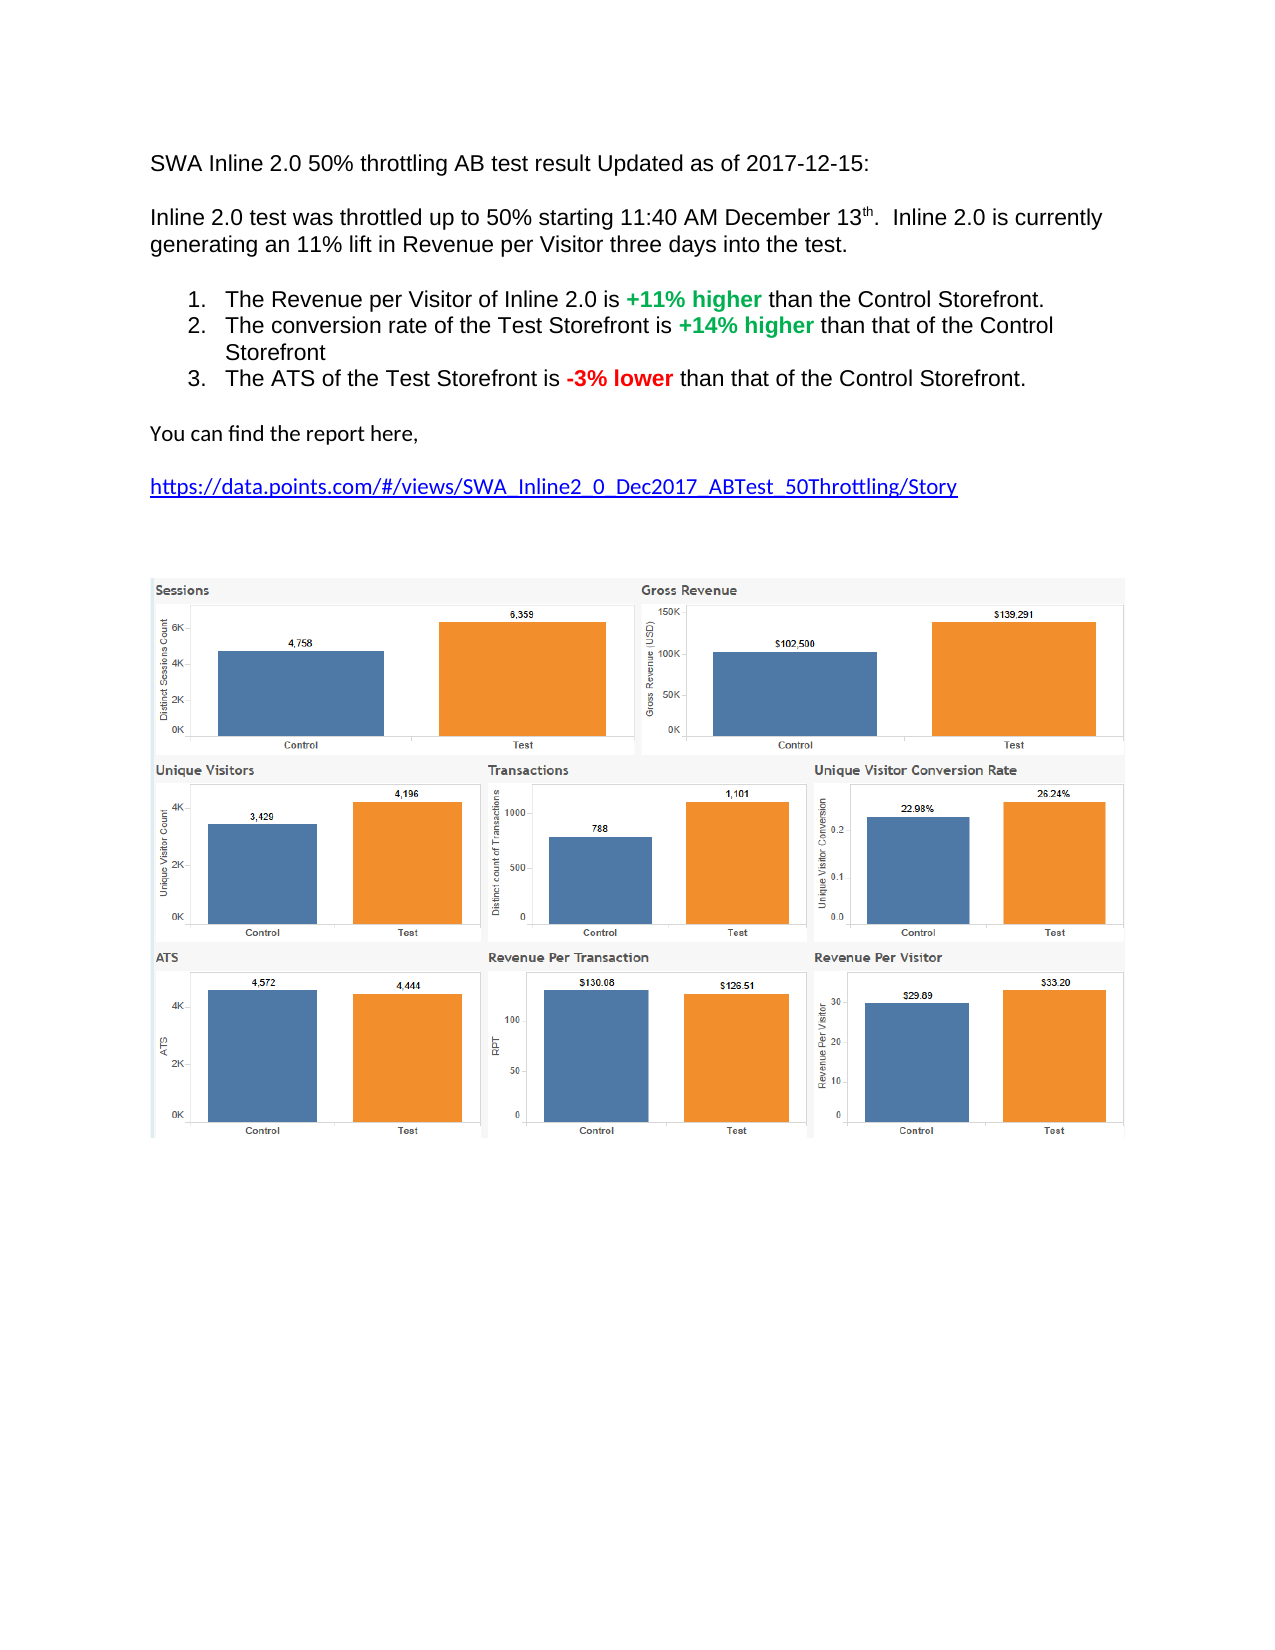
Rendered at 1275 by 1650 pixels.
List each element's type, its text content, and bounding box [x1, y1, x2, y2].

list The conversion rate of the Test Storefront is +14% higher than that of the Control Storefront [187, 312, 1125, 365]
text SWA Inline 2.0 50% throttling AB test result Updated as of 2017-12-15: [150, 150, 1125, 176]
text Inline 2.0 test was throttled up to 50% starting 11:40 AM December 13th. Inline 2.0 is currently generating an 11% lift in Revenue per Visitor three days into the test. [150, 204, 1125, 257]
text You can find the report here, [150, 419, 1125, 447]
picture [150, 578, 1125, 1138]
list The ATS of the Test Storefront is -3% lower than that of the Control Storefront. [187, 365, 1125, 391]
text https://data.points.com/#/views/SWA_Inline2_0_Dec2017_ABTest_50Throttling/Story [150, 472, 1125, 500]
list The Revenue per Visitor of Inline 2.0 is +11% higher than the Control Storefront. [187, 286, 1125, 312]
